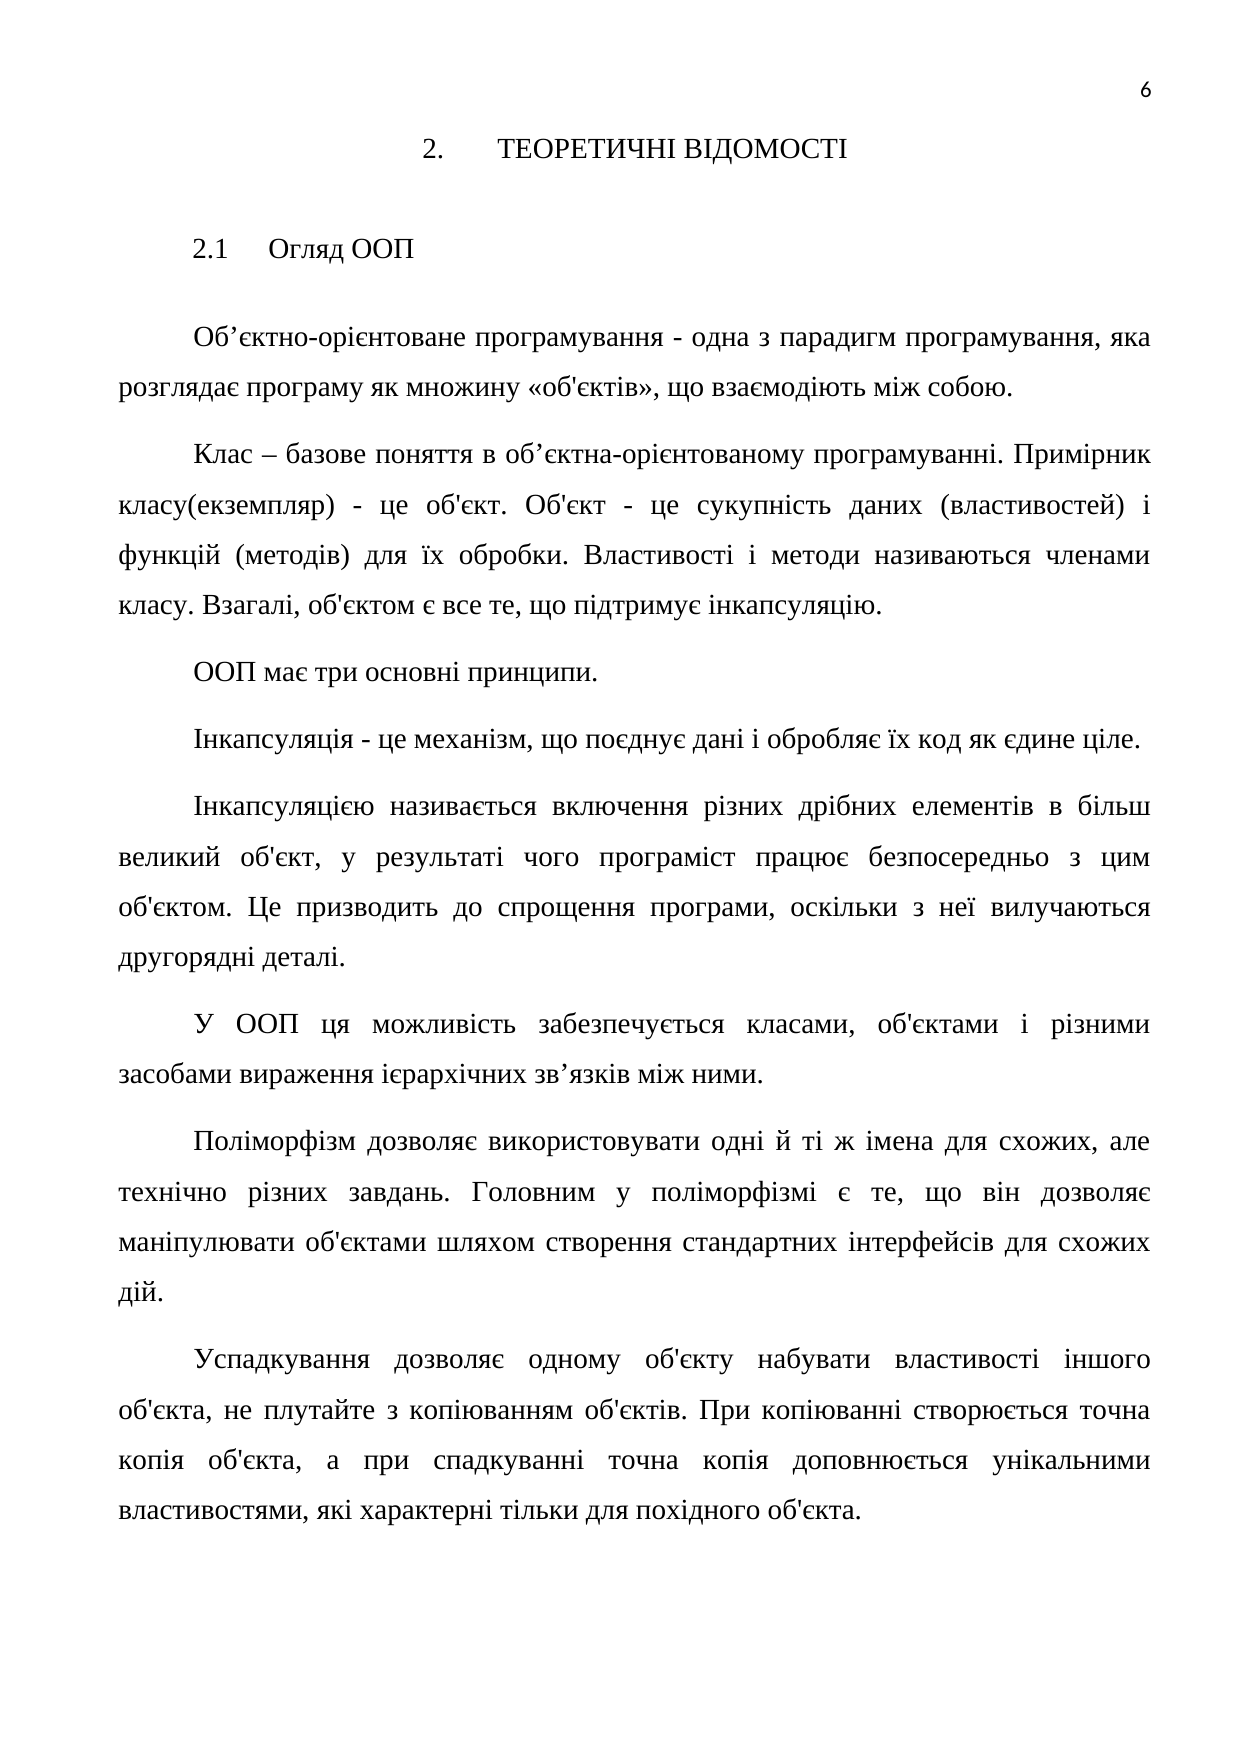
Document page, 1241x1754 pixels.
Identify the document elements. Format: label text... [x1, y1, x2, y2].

subtitle ТЕОРЕТИЧНІ ВІДОМОСТІ [118, 131, 1152, 164]
text Інкапсуляція - це механізм, що поєднує дані і обробляє їх код як єдине ціле. [118, 721, 1152, 755]
text У ООП ця можливість забезпечується класами, об'єктами і різними засобами вираження ієрархічних зв’язків між ними. [118, 1006, 1152, 1090]
text Об’єктно-орієнтоване програмування - одна з парадигм програмування, яка розглядає програму як множину «об'єктів», що взаємодіють між собою. [118, 319, 1152, 403]
text Успадкування дозволяє одному об'єкту набувати властивості іншого об'єкта, не плутайте з копіюванням об'єктів. При копіюванні створюється точна копія об'єкта, а при спадкуванні точна копія доповнюється унікальними властивостями, які характерні тільки для похідного об'єкта. [118, 1341, 1152, 1526]
text Поліморфізм дозволяє використовувати одні й ті ж імена для схожих, але технічно різних завдань. Головним у поліморфізмі є те, що він дозволяє маніпулювати об'єктами шляхом створення стандартних інтерфейсів для схожих дій. [118, 1123, 1152, 1308]
text Інкапсуляцією називається включення різних дрібних елементів в більш великий об'єкт, у результаті чого програміст працює безпосередньо з цим об'єктом. Це призводить до спрощення програми, оскільки з неї вилучаються другорядні деталі. [118, 788, 1152, 973]
text Клас – базове поняття в об’єктна-орієнтованому програмуванні. Примірник класу(екземпляр) - це об'єкт. Об'єкт - це сукупність даних (властивостей) і функцій (методів) для їх обробки. Властивості і методи називаються членами класу. Взагалі, об'єктом є все те, що підтримує інкапсуляцію. [118, 436, 1152, 621]
subtitle Огляд ООП [118, 231, 1152, 265]
text ООП має три основні принципи. [118, 654, 1152, 688]
